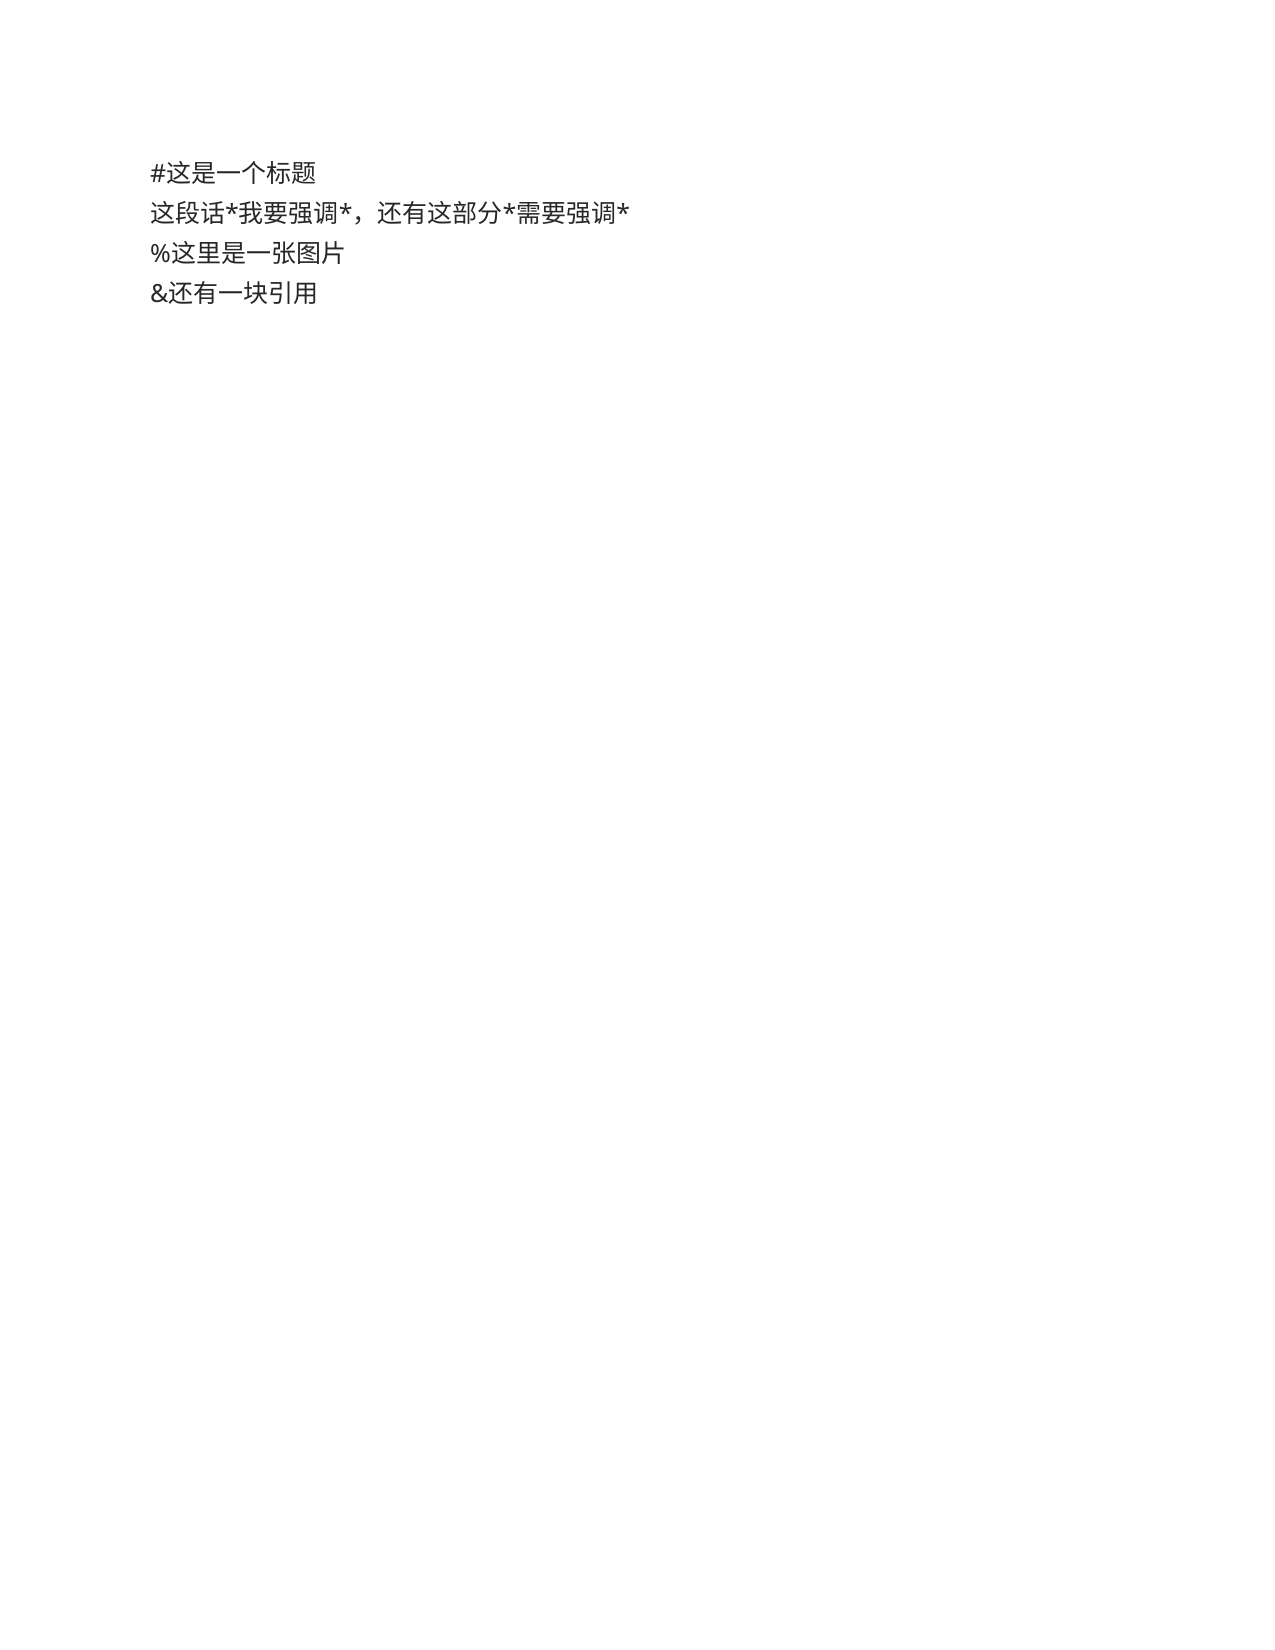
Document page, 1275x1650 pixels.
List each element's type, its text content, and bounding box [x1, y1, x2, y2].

text %这里是一张图片 [150, 230, 1125, 270]
text #这是一个标题 [150, 150, 1125, 190]
text &还有一块引用 [150, 270, 1125, 310]
text 这段话*我要强调*，还有这部分*需要强调* [150, 190, 1125, 230]
